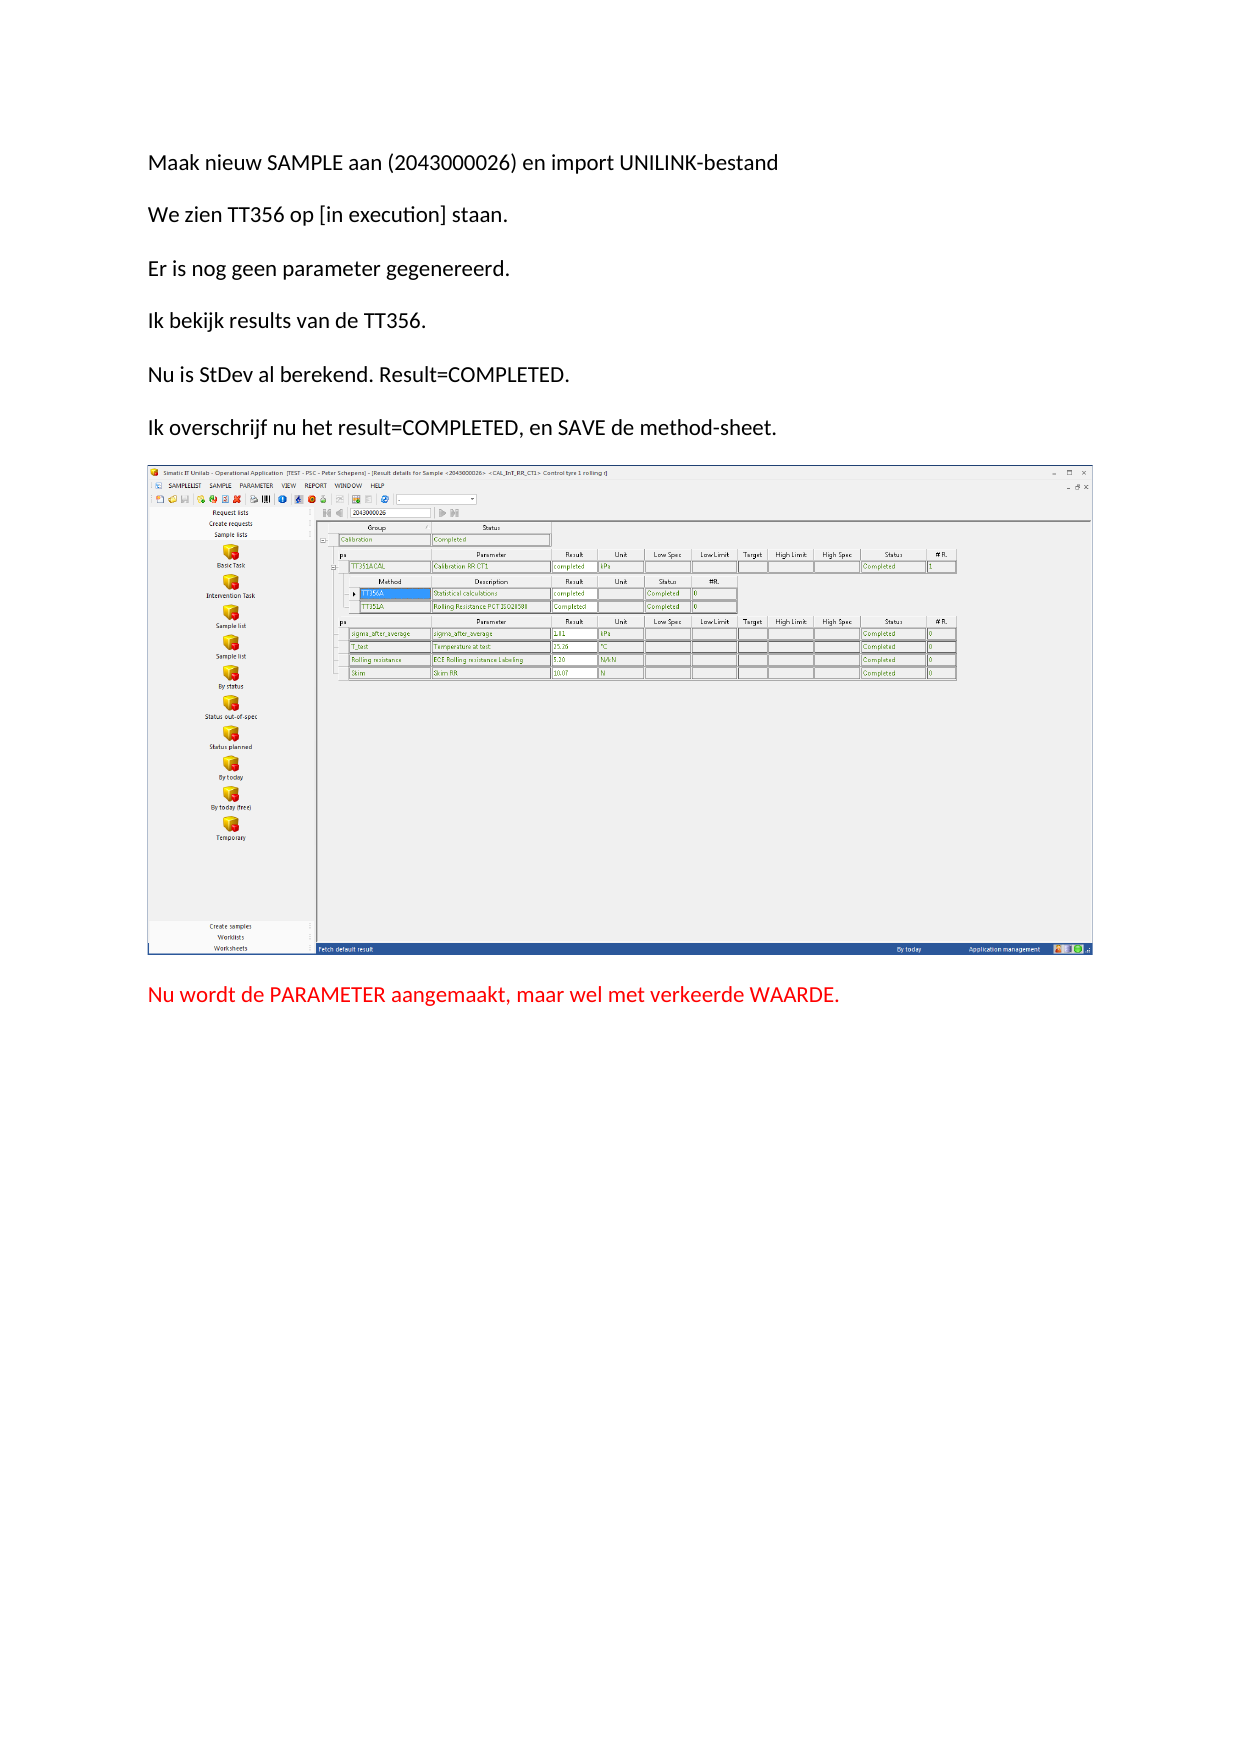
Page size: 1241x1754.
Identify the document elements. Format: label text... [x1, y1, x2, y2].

text Er is nog geen parameter gegenereerd. [148, 254, 1093, 282]
text Maak nieuw SAMPLE aan (2043000026) en import UNILINK-bestand [148, 148, 1093, 176]
picture [147, 465, 1093, 955]
text Ik bekijk results van de TT356. [148, 307, 1093, 335]
text Nu is StDev al berekend. Result=COMPLETED. [148, 360, 1093, 388]
text Nu wordt de PARAMETER aangemaakt, maar wel met verkeerde WAARDE. [148, 980, 1093, 1008]
text Ik overschrijf nu het result=COMPLETED, en SAVE de method-sheet. [148, 413, 1093, 441]
text We zien TT356 op [in execution] staan. [148, 201, 1093, 229]
